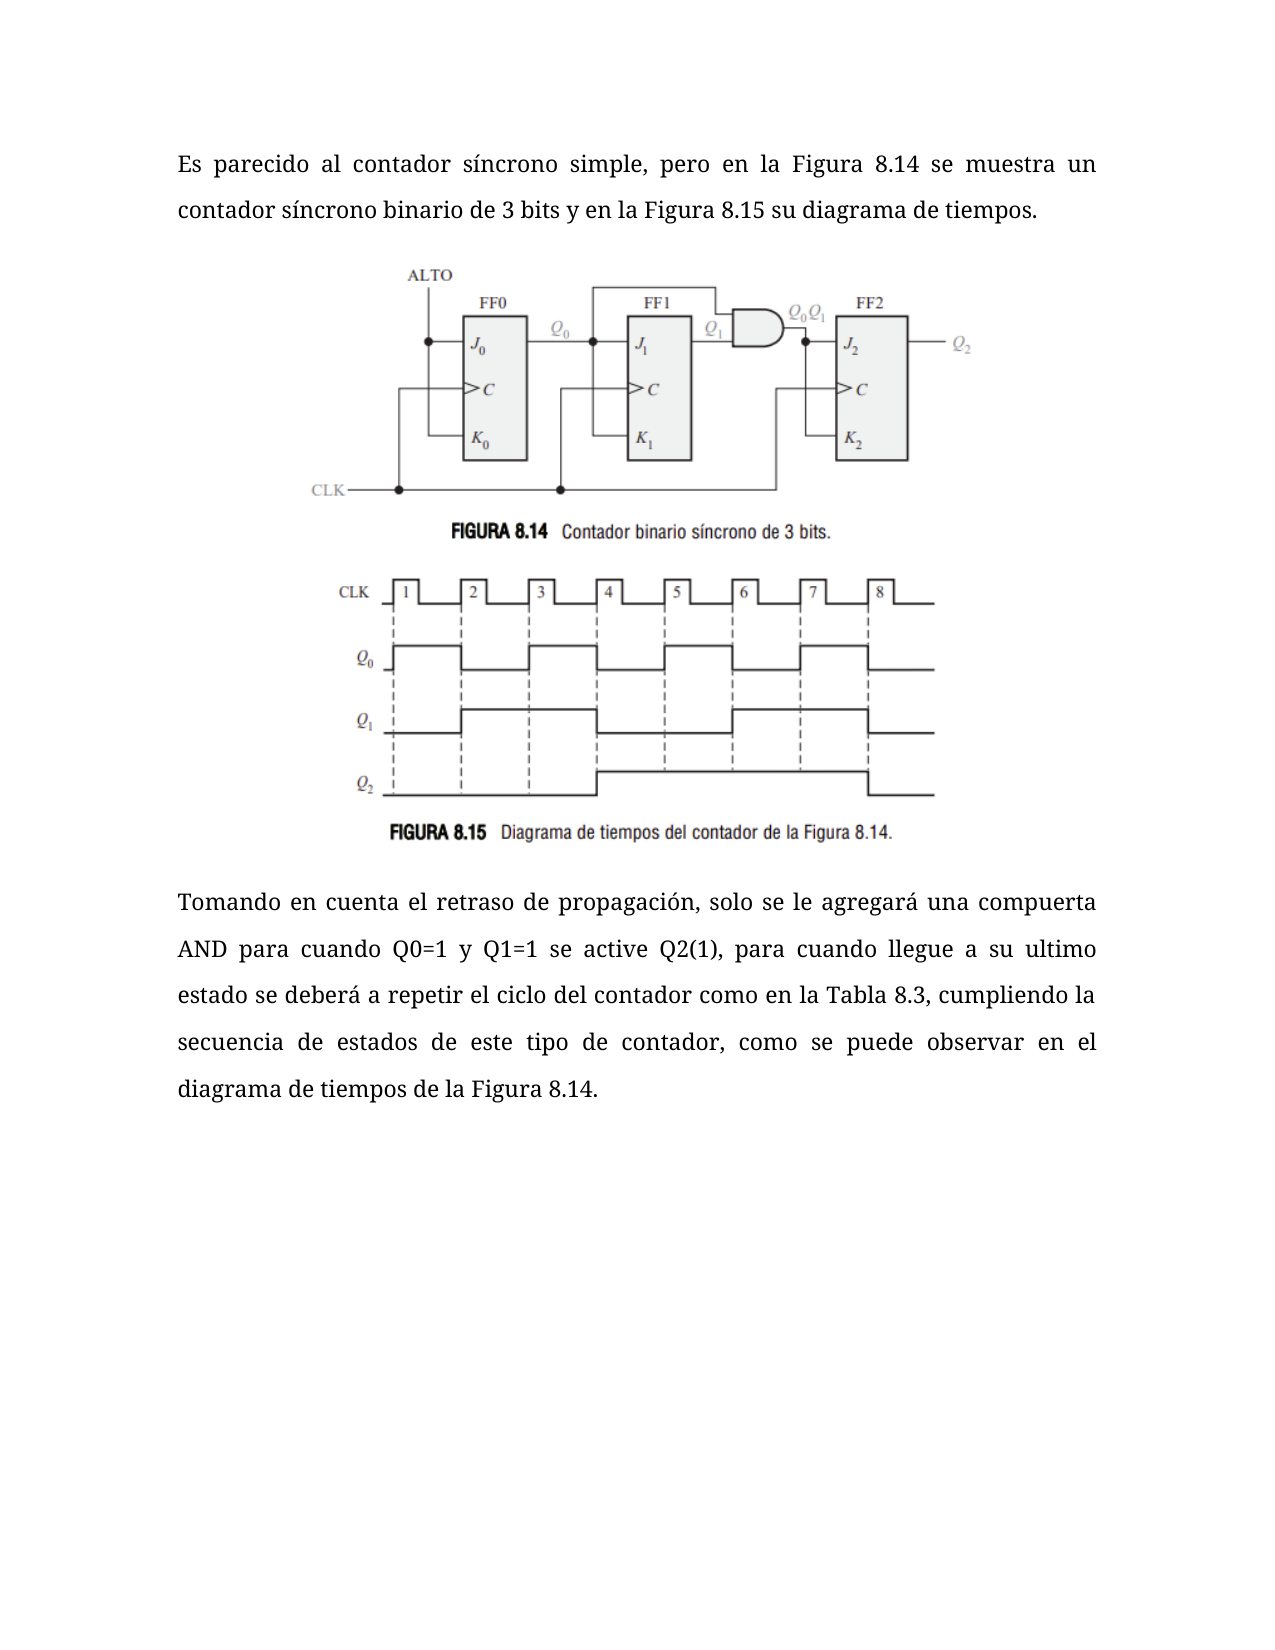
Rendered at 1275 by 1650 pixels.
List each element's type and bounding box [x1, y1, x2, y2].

picture [294, 258, 981, 854]
